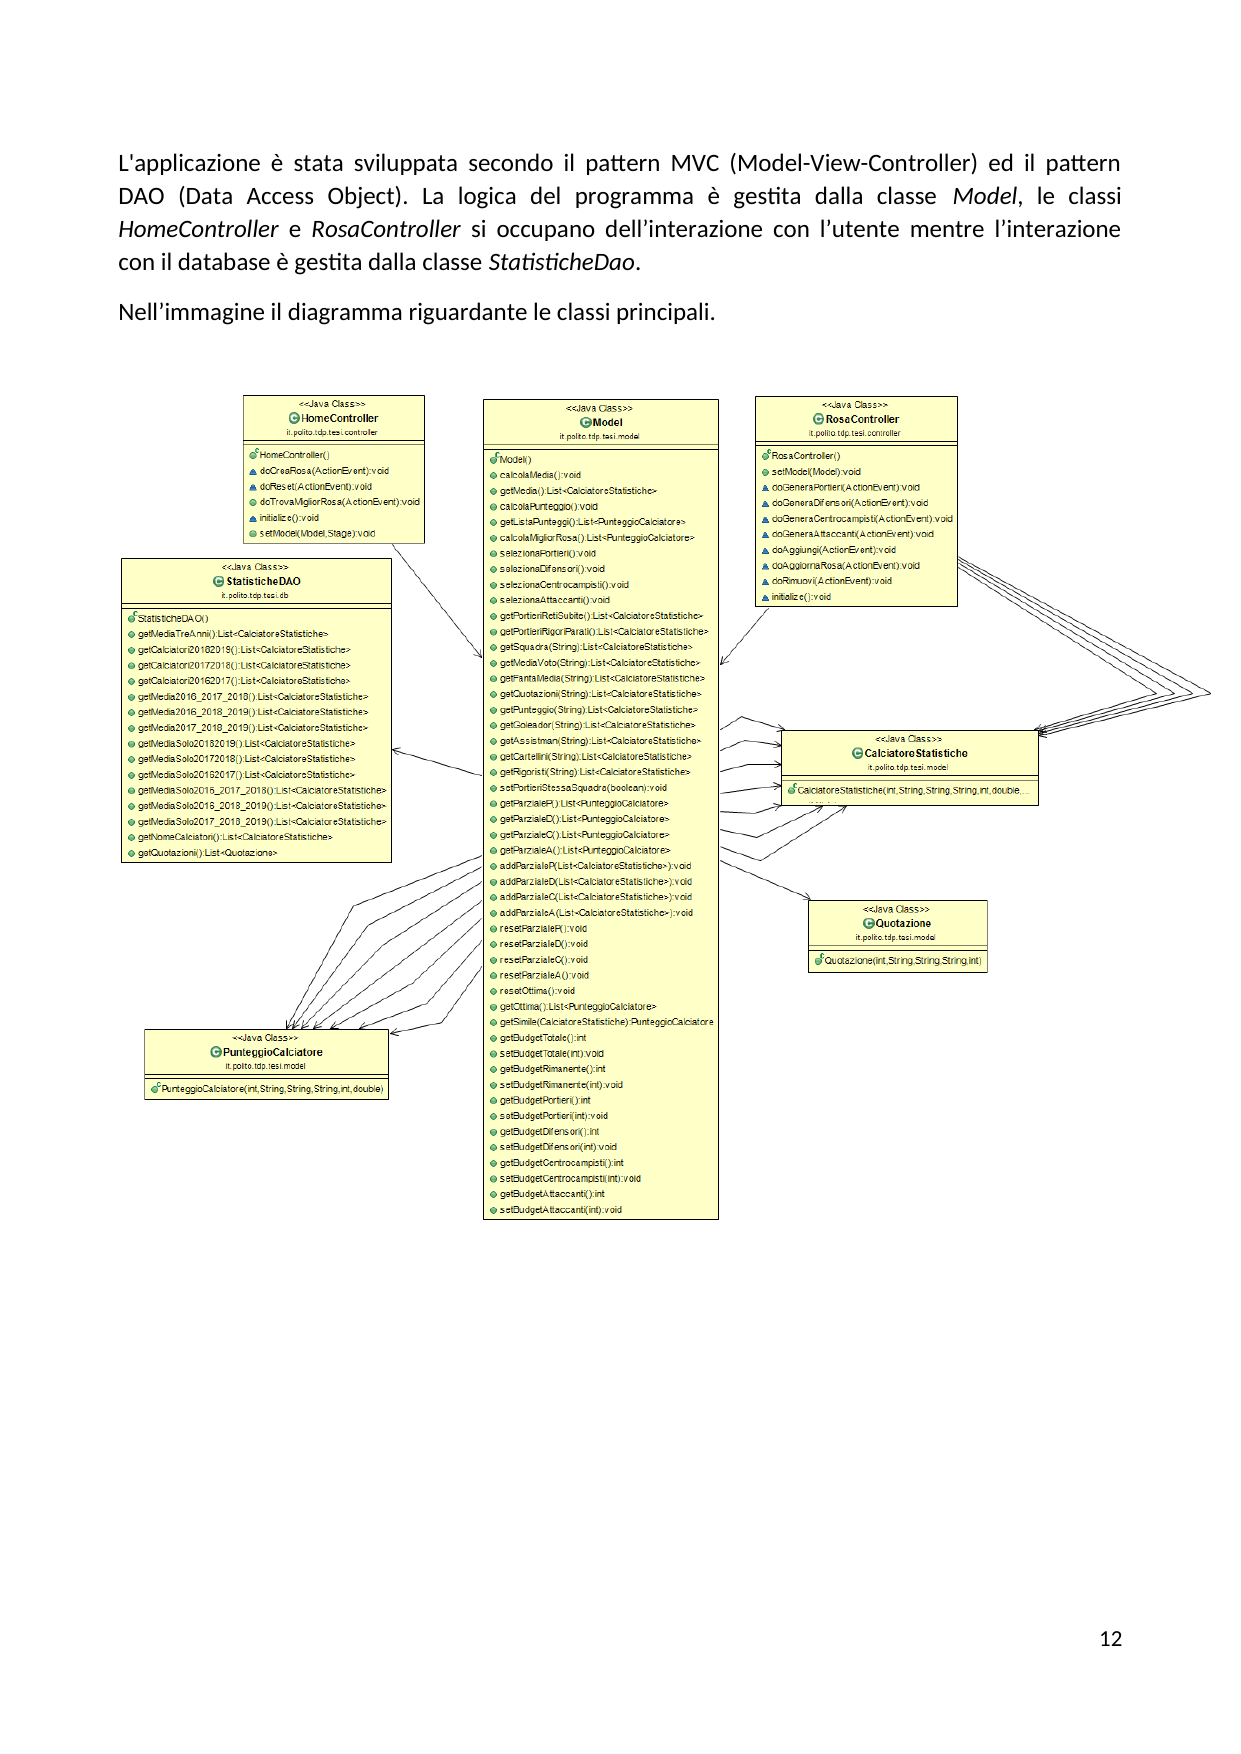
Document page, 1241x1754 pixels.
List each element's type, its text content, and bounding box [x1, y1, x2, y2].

text Nell’immagine il diagramma riguardante le classi principali. [118, 296, 1122, 326]
text L'applicazione è stata sviluppata secondo il pattern MVC (Model-View-Controller) ed il pattern DAO (Data Access Object). La logica del programma è gestita dalla classe Model, le classi HomeController e RosaController si occupano dell’interazione con l’utente mentre l’interazione con il database è gestita dalla classe StatisticheDao. [118, 148, 1122, 277]
picture [118, 392, 1211, 1222]
